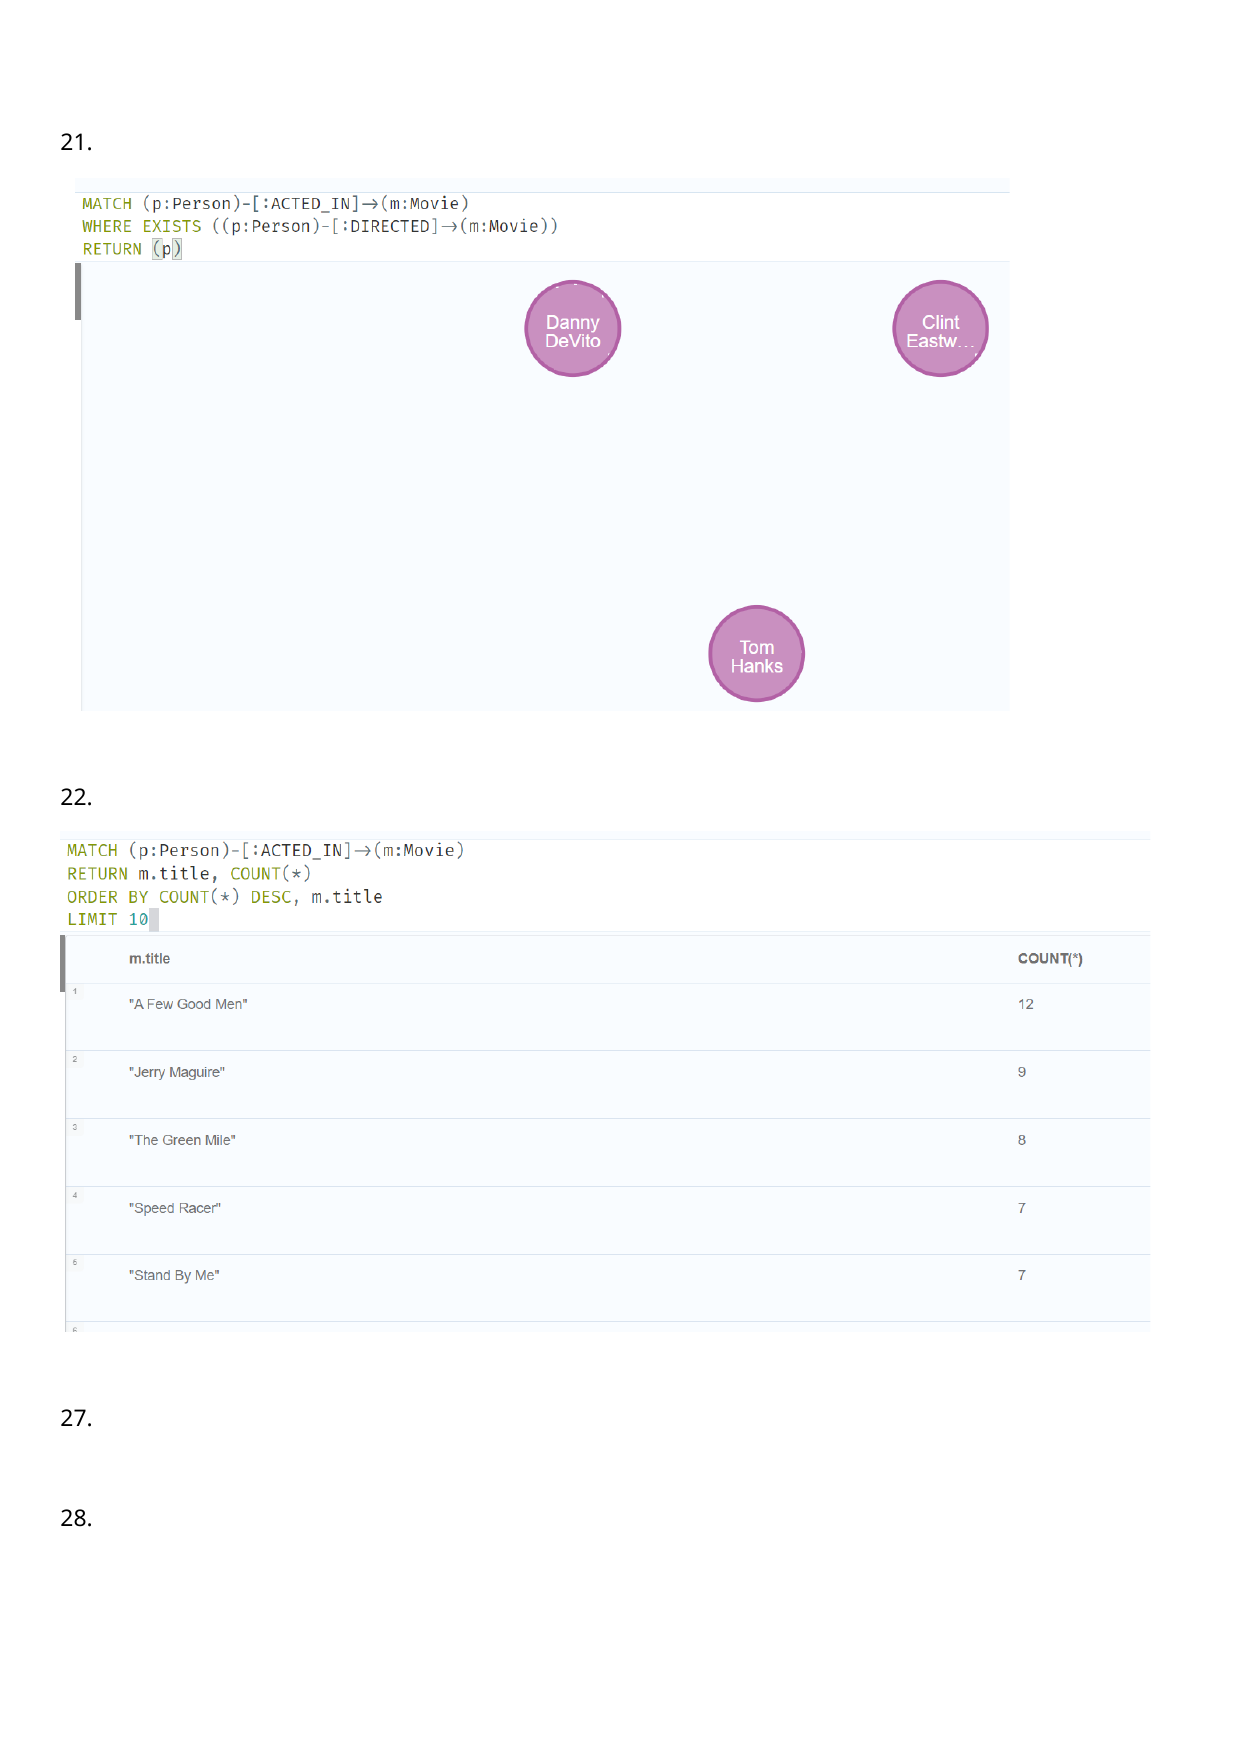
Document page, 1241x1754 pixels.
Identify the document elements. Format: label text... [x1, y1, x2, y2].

picture [75, 178, 1010, 711]
text 21. [45, 125, 1165, 157]
text 28. [45, 1502, 1165, 1534]
picture [60, 831, 1151, 1332]
text 22. [45, 781, 1165, 812]
text 27. [45, 1402, 1165, 1433]
